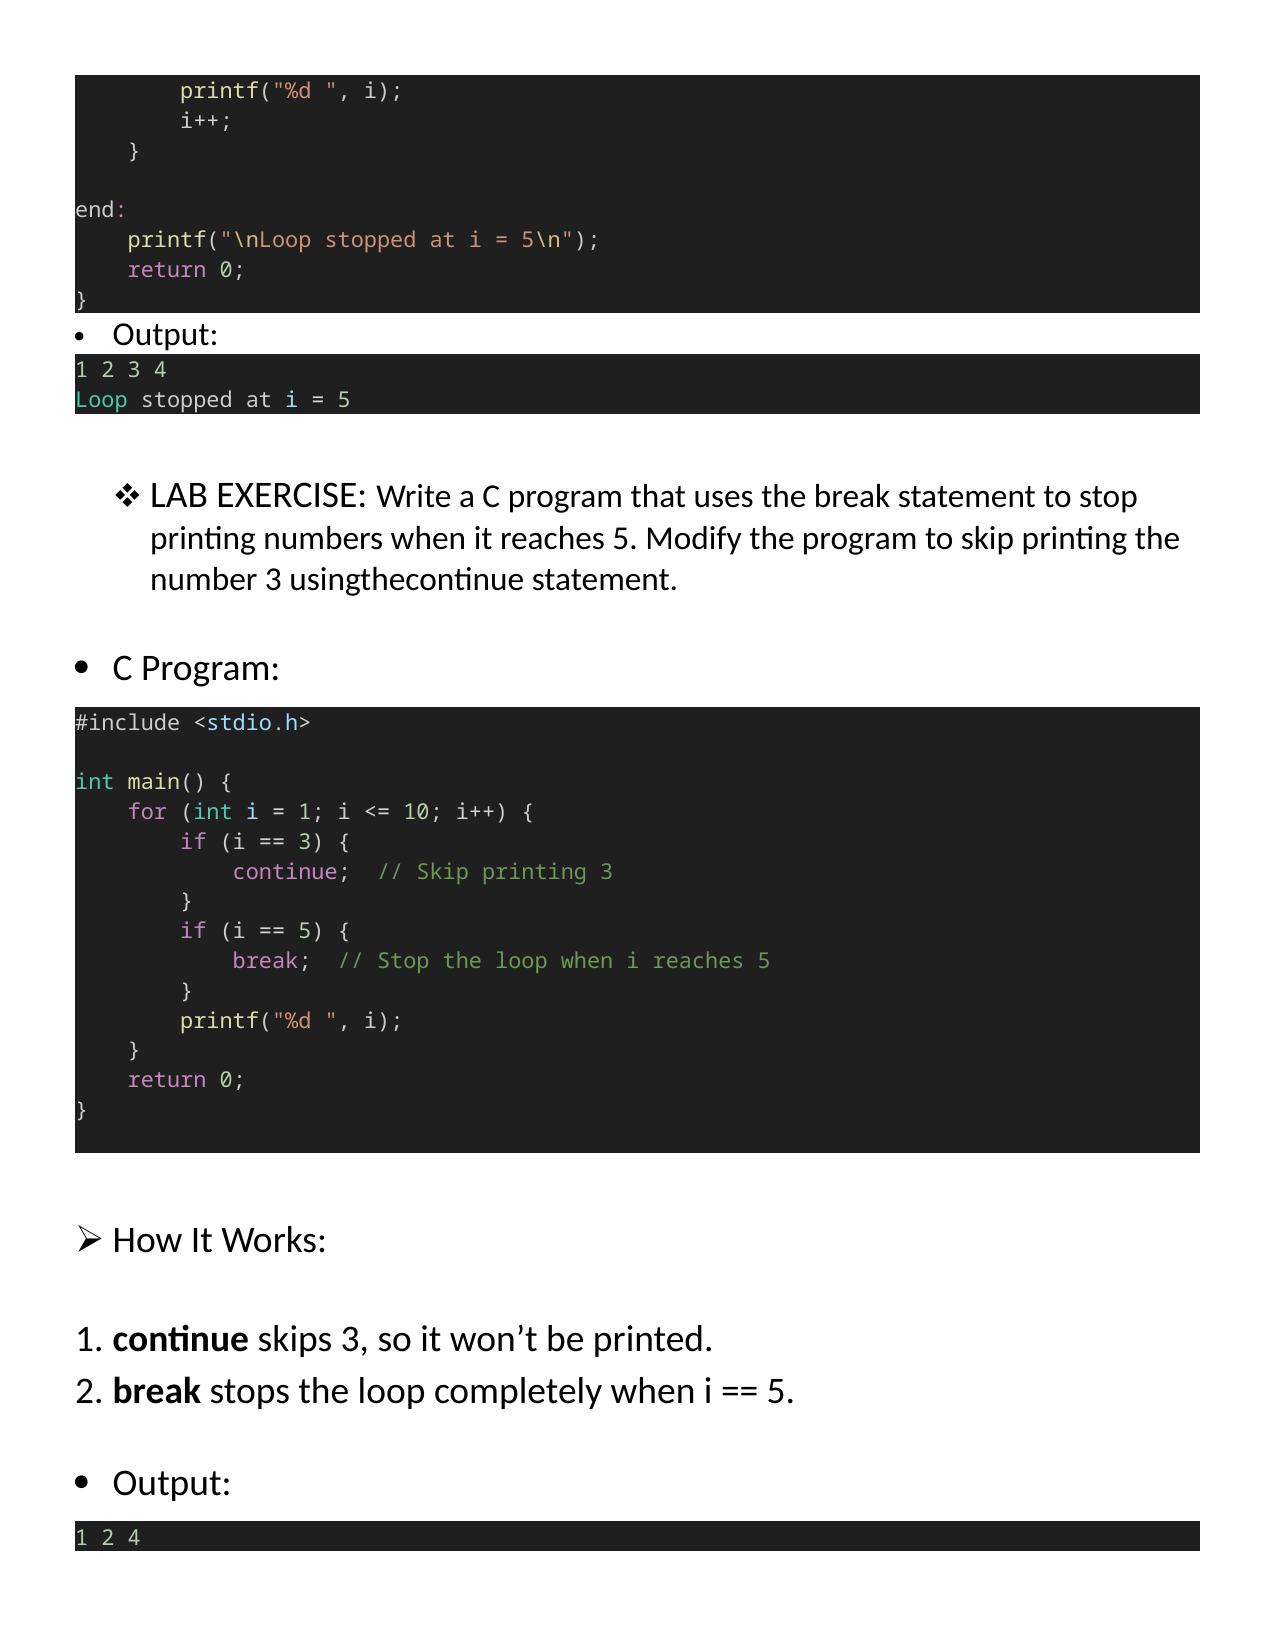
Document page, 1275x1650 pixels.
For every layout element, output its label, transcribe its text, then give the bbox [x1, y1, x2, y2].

text end: [75, 194, 1200, 224]
text } [75, 885, 1200, 915]
text if (i == 5) { [75, 915, 1200, 945]
list C Program: [75, 644, 1200, 690]
text } [75, 975, 1200, 1004]
text i++; [75, 105, 1200, 134]
text } [75, 283, 1200, 313]
text 1 2 3 4 [75, 354, 1200, 384]
text } [75, 1094, 1200, 1124]
list How It Works: [75, 1216, 1200, 1262]
text break; // Stop the loop when i reaches 5 [75, 945, 1200, 975]
text return 0; [75, 254, 1200, 283]
text continue; // Skip printing 3 [75, 856, 1200, 885]
text int main() { [75, 766, 1200, 796]
text #include <stdio.h> [75, 707, 1200, 736]
text return 0; [75, 1064, 1200, 1094]
list break stops the loop completely when i == 5. [75, 1367, 1200, 1413]
text printf("%d ", i); [75, 1004, 1200, 1034]
text if (i == 3) { [75, 826, 1200, 856]
list Output: [75, 313, 1200, 354]
text printf("\nLoop stopped at i = 5\n"); [75, 224, 1200, 254]
text } [75, 1034, 1200, 1064]
text } [75, 134, 1200, 164]
list Output: [75, 1459, 1200, 1505]
text for (int i = 1; i <= 10; i++) { [75, 796, 1200, 826]
list continue skips 3, so it won’t be printed. [75, 1314, 1200, 1360]
list LAB EXERCISE: Write a C program that uses the break statement to stop printing numbers when it reaches 5. Modify the program to skip printing the number 3 usingthecontinue statement. [112, 471, 1200, 598]
text Loop stopped at i = 5 [75, 384, 1200, 414]
text printf("%d ", i); [75, 75, 1200, 105]
text 1 2 4 [75, 1521, 1200, 1551]
